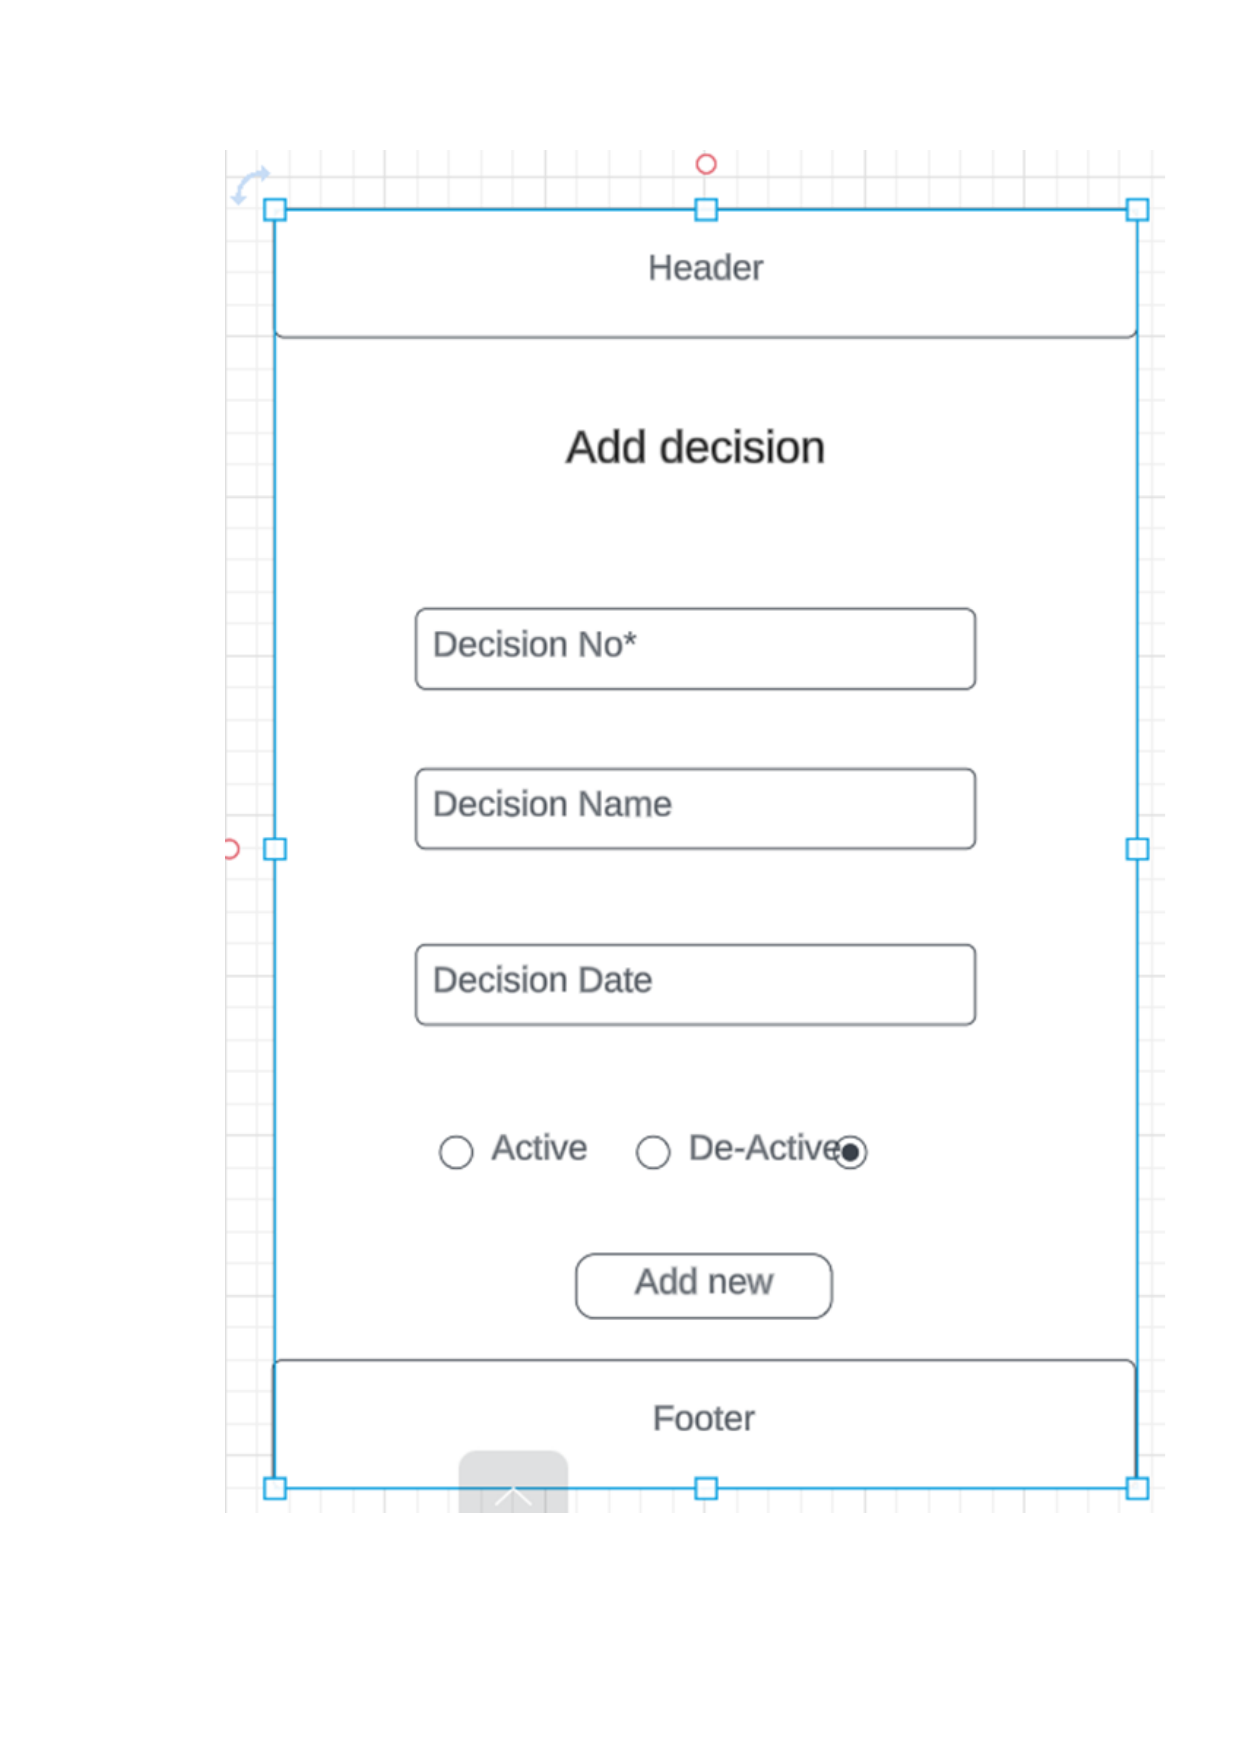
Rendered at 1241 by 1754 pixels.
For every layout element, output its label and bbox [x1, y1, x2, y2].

picture [225, 150, 1166, 1513]
